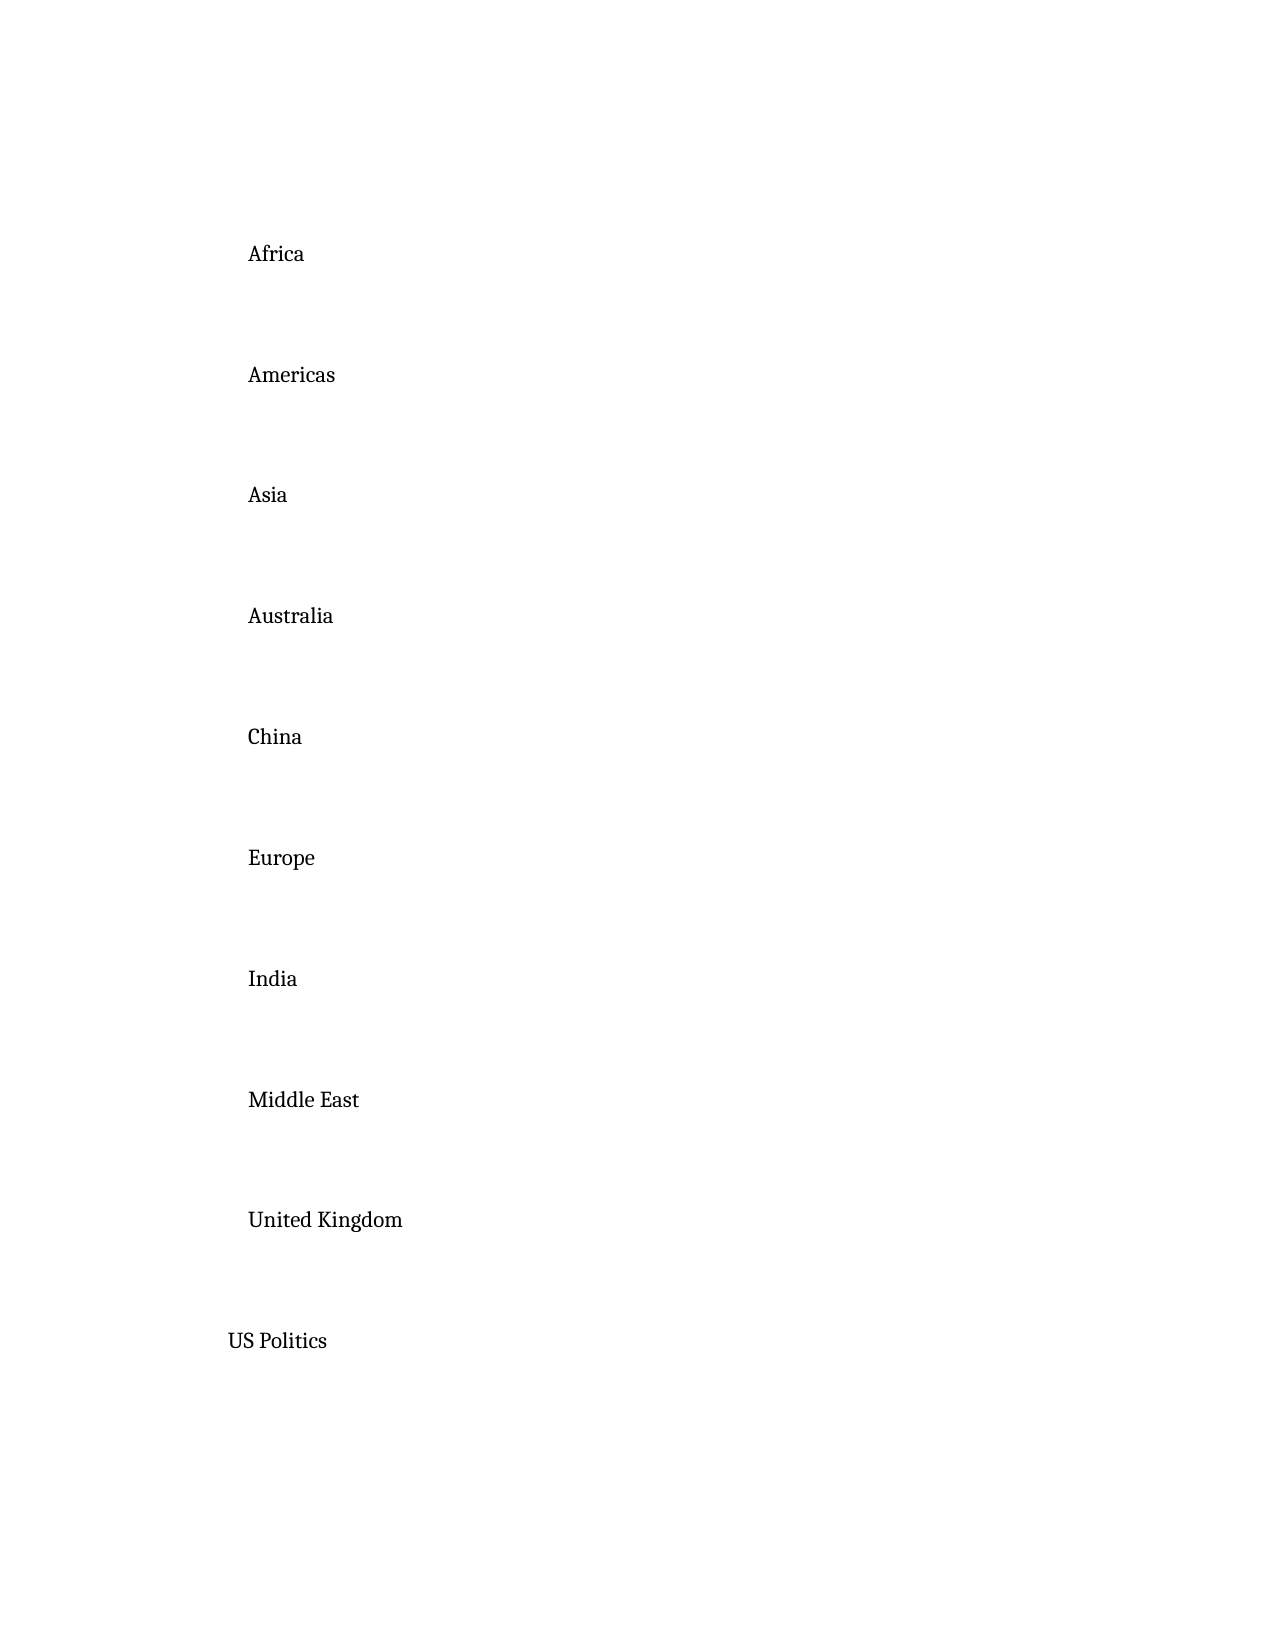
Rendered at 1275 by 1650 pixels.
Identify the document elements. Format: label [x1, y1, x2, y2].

text [187, 150, 1087, 1475]
